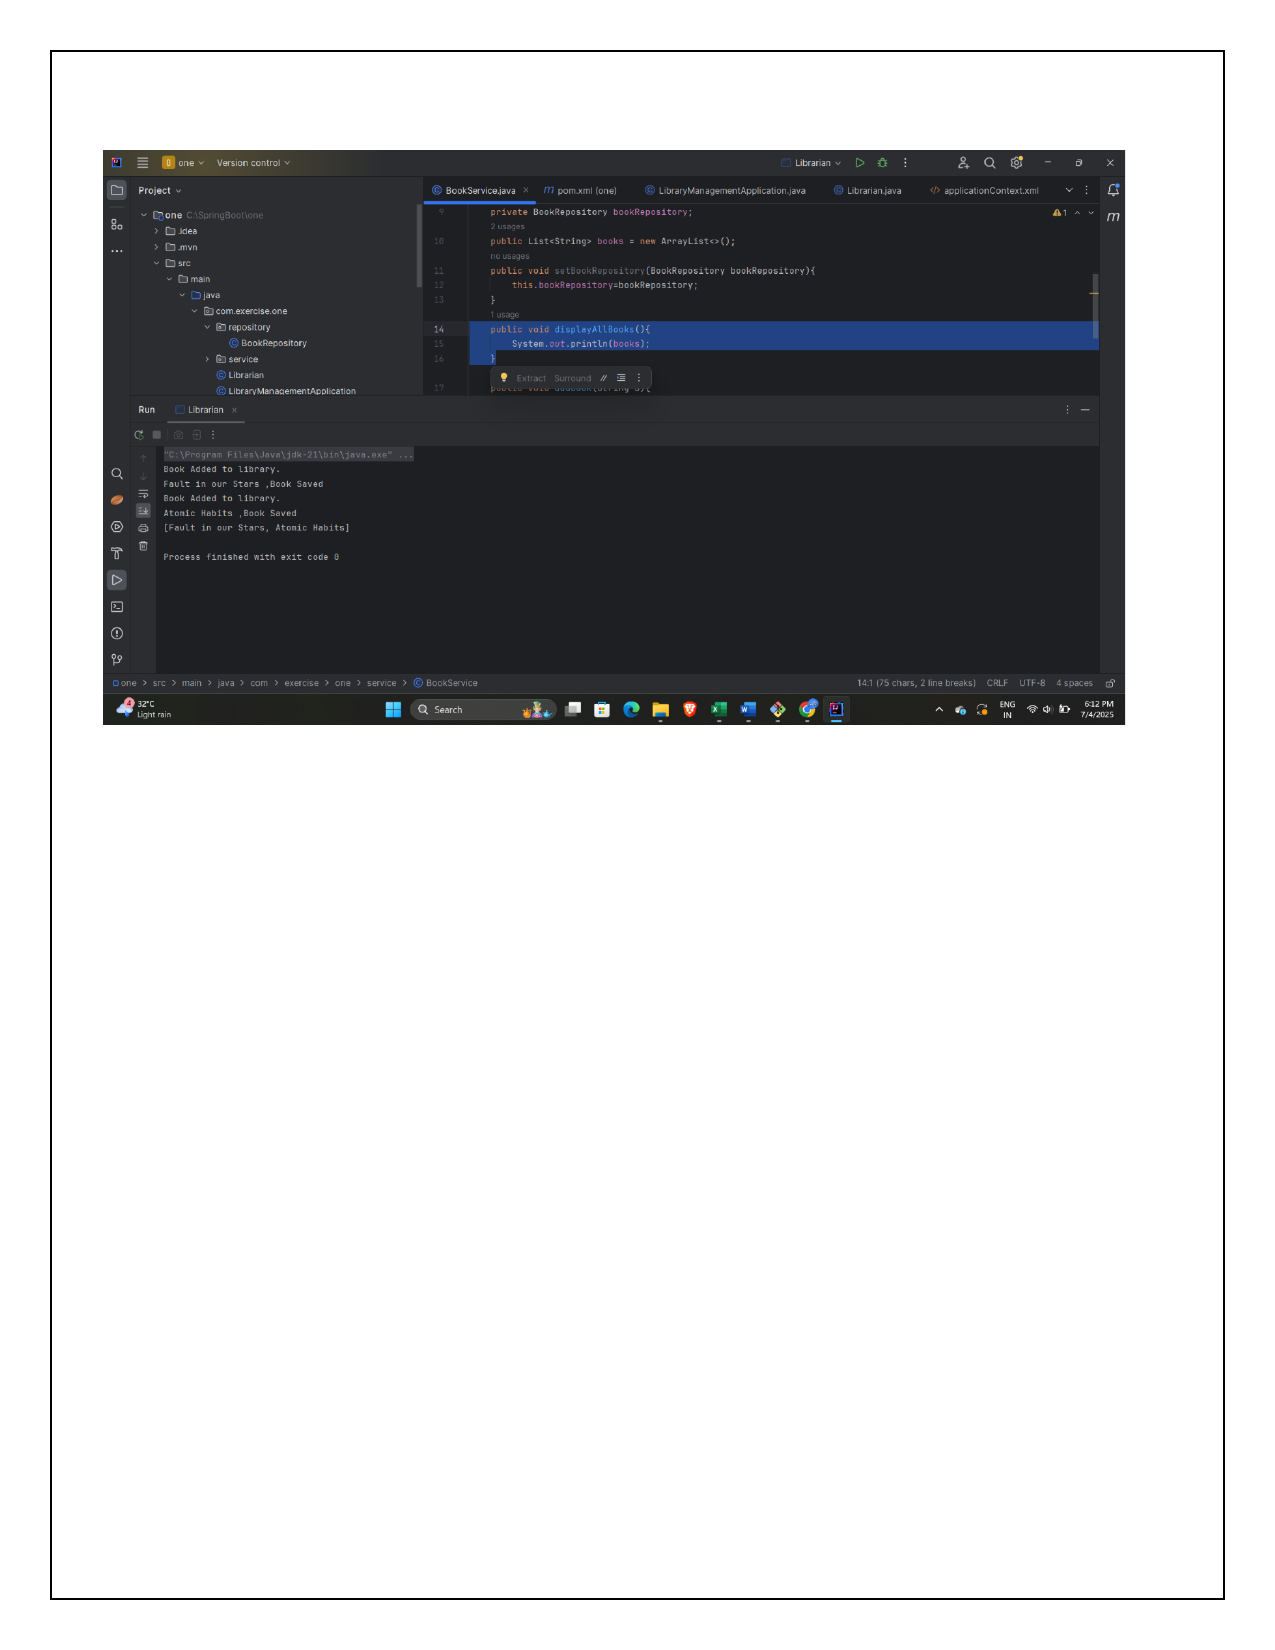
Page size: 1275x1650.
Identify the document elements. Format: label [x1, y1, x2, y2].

picture [103, 150, 1125, 725]
